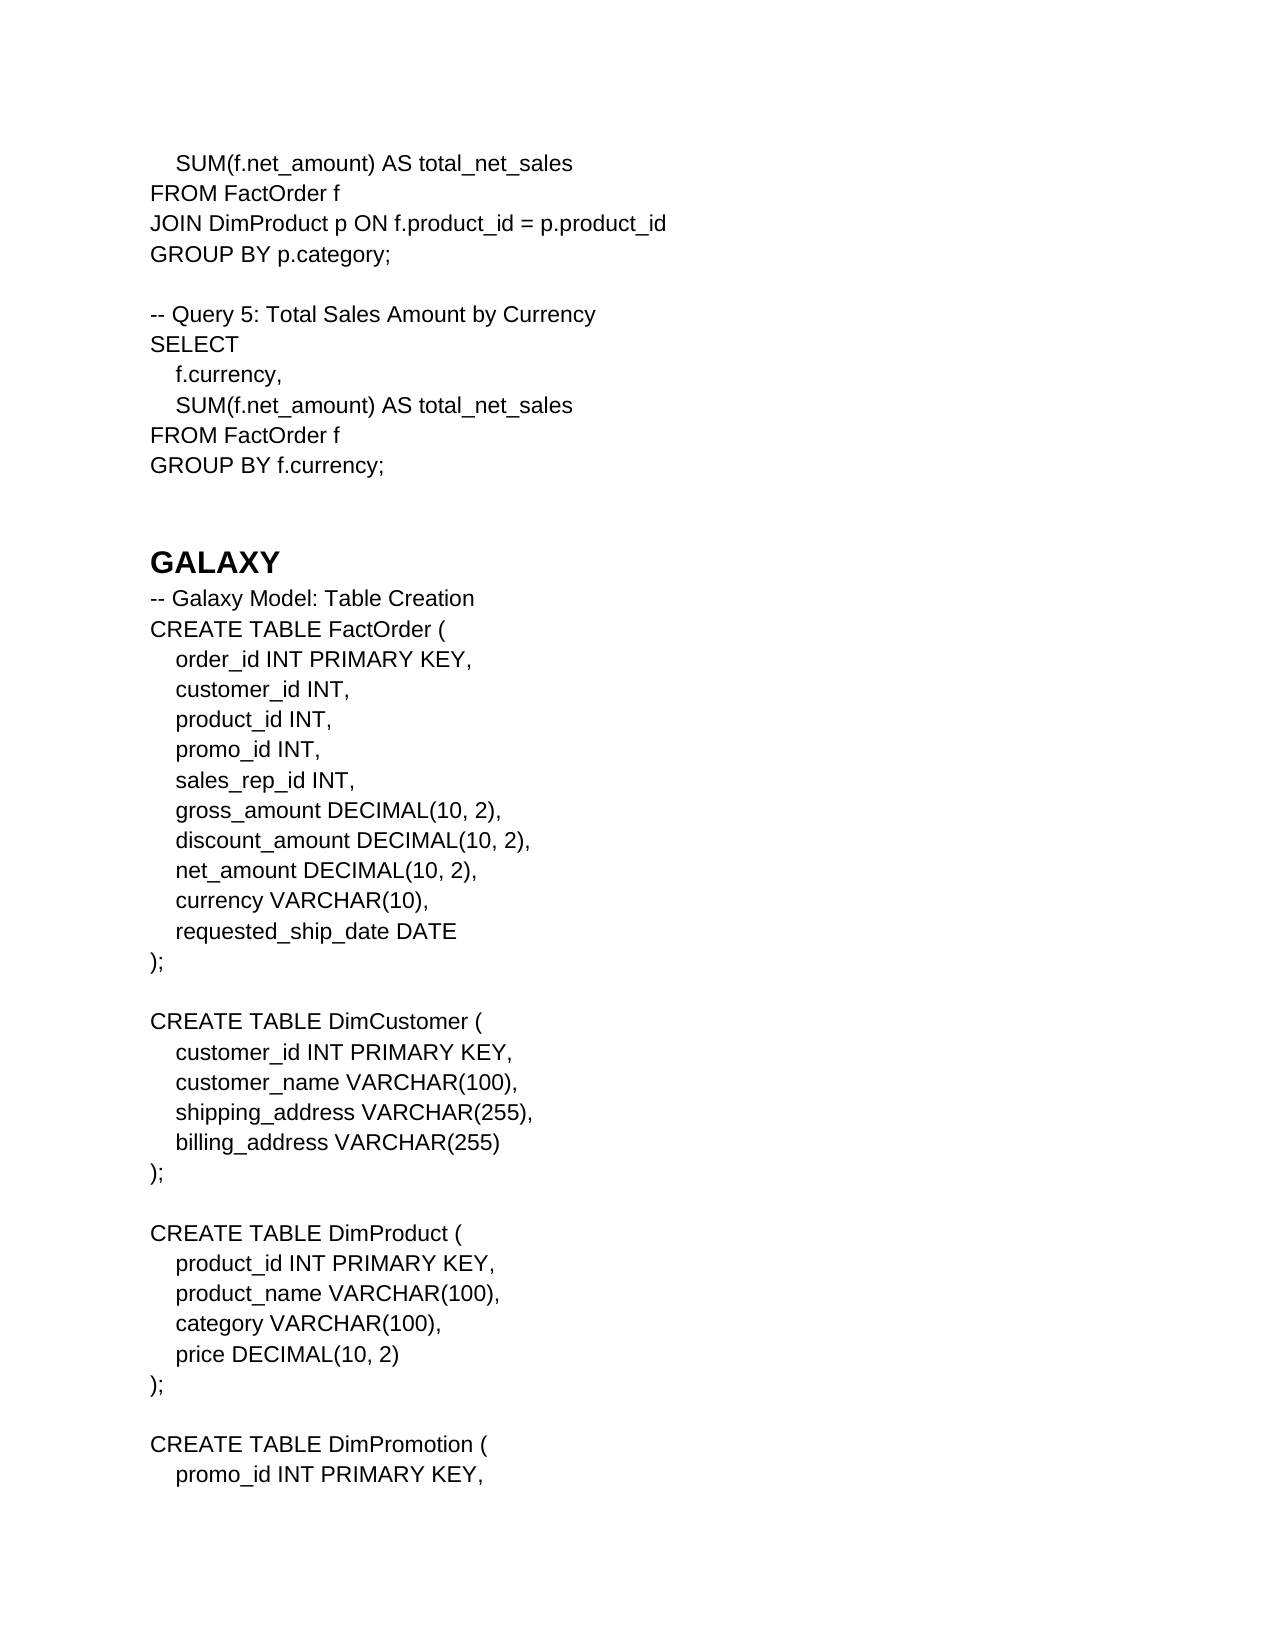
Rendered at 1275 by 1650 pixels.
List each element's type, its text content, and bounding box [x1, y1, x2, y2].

text net_amount DECIMAL(10, 2), [150, 857, 1125, 884]
text GROUP BY f.currency; GALAXY [150, 452, 1125, 580]
text price DECIMAL(10, 2) [150, 1341, 1125, 1367]
text -- Galaxy Model: Table Creation [150, 585, 1125, 612]
text ); [150, 948, 1125, 974]
text FROM FactOrder f [150, 422, 1125, 448]
text JOIN DimProduct p ON f.product_id = p.product_id [150, 210, 1125, 237]
text CREATE TABLE FactOrder ( [150, 616, 1125, 642]
text ); [150, 1371, 1125, 1397]
text ); [150, 1159, 1125, 1186]
text GROUP BY p.category; [150, 241, 1125, 267]
text product_id INT, [150, 706, 1125, 733]
text order_id INT PRIMARY KEY, [150, 646, 1125, 672]
text SELECT [150, 331, 1125, 358]
text billing_address VARCHAR(255) [150, 1129, 1125, 1156]
text product_id INT PRIMARY KEY, [150, 1250, 1125, 1276]
text shipping_address VARCHAR(255), [150, 1099, 1125, 1125]
text sales_rep_id INT, [150, 767, 1125, 793]
text -- Query 5: Total Sales Amount by Currency [150, 301, 1125, 327]
text f.currency, [150, 361, 1125, 388]
text CREATE TABLE DimPromotion ( [150, 1431, 1125, 1458]
text category VARCHAR(100), [150, 1310, 1125, 1337]
text FROM FactOrder f [150, 180, 1125, 207]
text requested_ship_date DATE [150, 918, 1125, 944]
text CREATE TABLE DimProduct ( [150, 1220, 1125, 1246]
text customer_name VARCHAR(100), [150, 1069, 1125, 1095]
text SUM(f.net_amount) AS total_net_sales [150, 150, 1125, 176]
text discount_amount DECIMAL(10, 2), [150, 827, 1125, 853]
text promo_id INT, [150, 736, 1125, 763]
text product_name VARCHAR(100), [150, 1280, 1125, 1307]
text gross_amount DECIMAL(10, 2), [150, 797, 1125, 823]
text customer_id INT PRIMARY KEY, [150, 1038, 1125, 1065]
text CREATE TABLE DimCustomer ( [150, 1008, 1125, 1035]
text customer_id INT, [150, 676, 1125, 702]
text currency VARCHAR(10), [150, 887, 1125, 914]
text SUM(f.net_amount) AS total_net_sales [150, 392, 1125, 418]
text promo_id INT PRIMARY KEY, [150, 1461, 1125, 1488]
